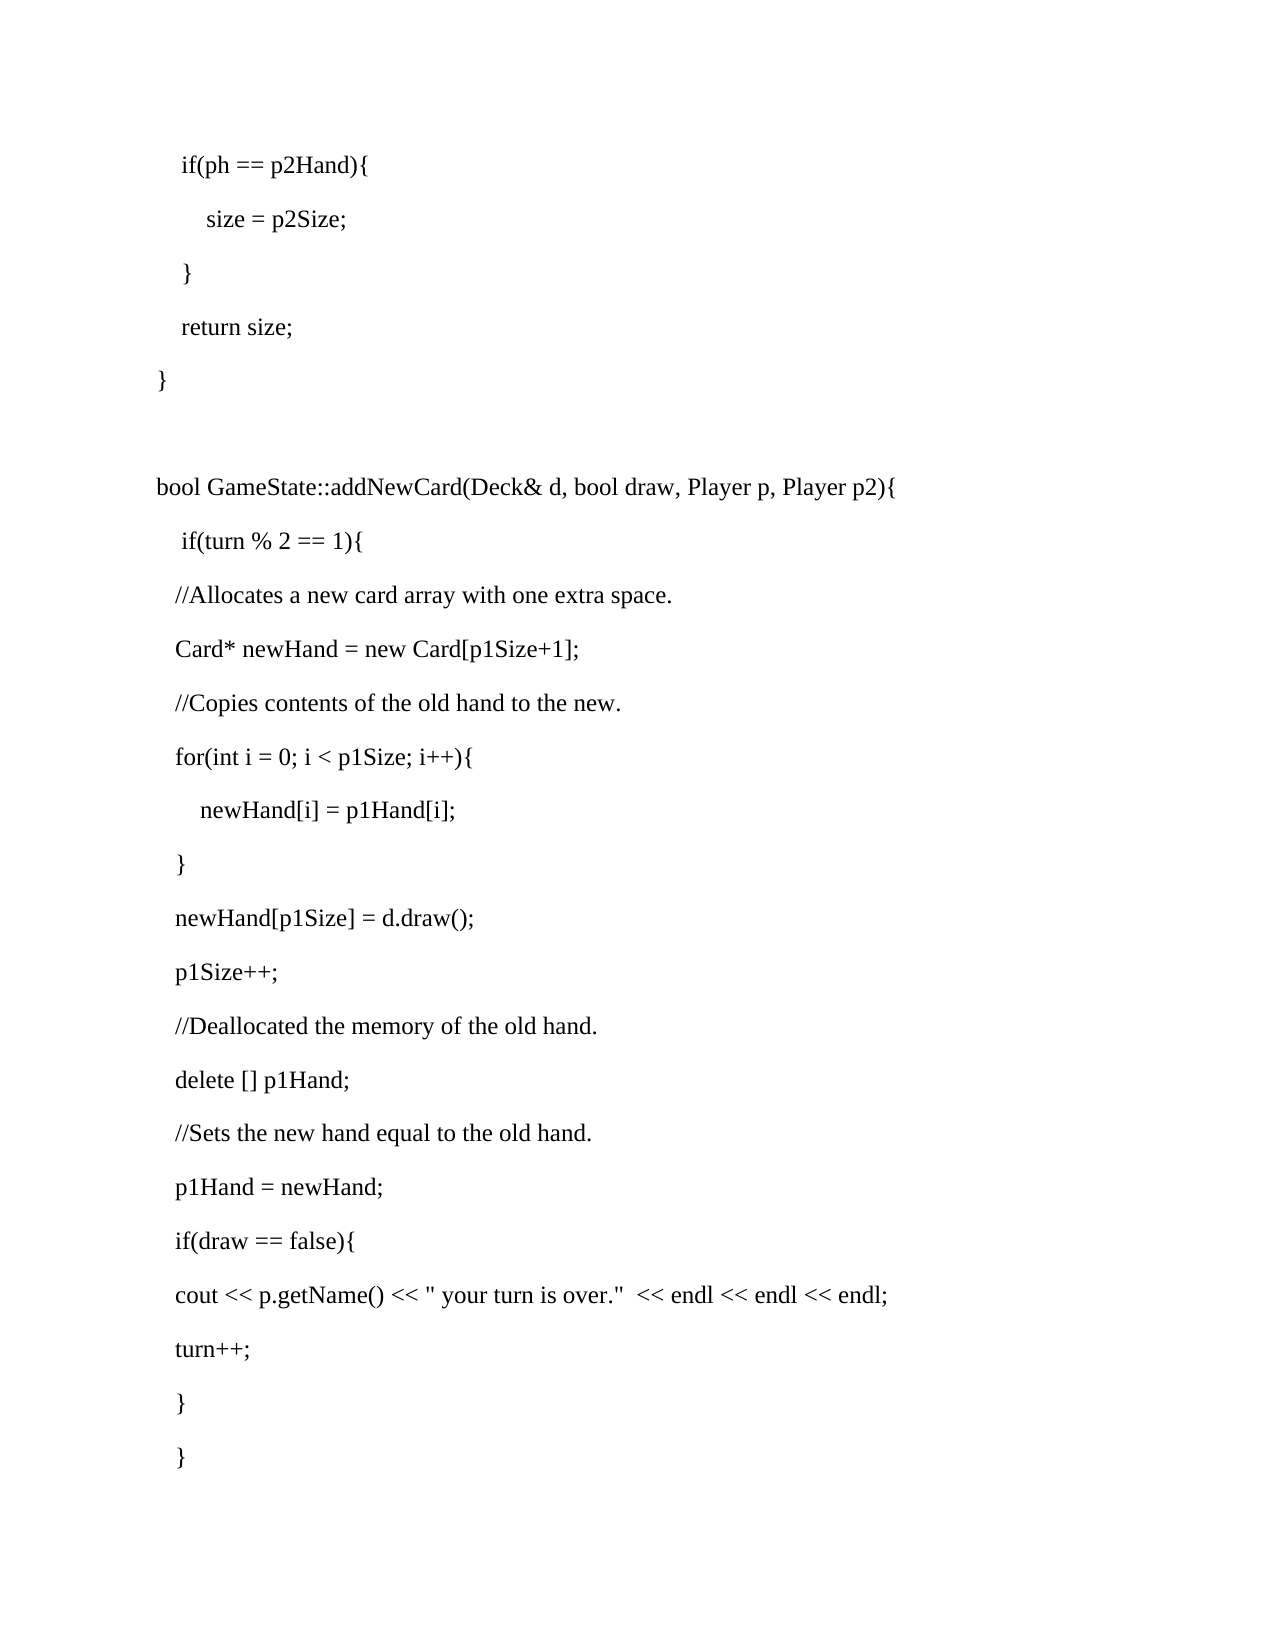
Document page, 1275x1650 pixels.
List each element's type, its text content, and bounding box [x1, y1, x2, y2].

text } [150, 849, 1125, 878]
text if(draw == false){ [150, 1226, 1125, 1255]
text size = p2Size; [150, 204, 1125, 233]
text if(turn % 2 == 1){ [150, 526, 1125, 555]
text newHand[i] = p1Hand[i]; [150, 795, 1125, 824]
text return size; [150, 312, 1125, 340]
text //Deallocated the memory of the old hand. [150, 1011, 1125, 1039]
text p1Hand = newHand; [150, 1172, 1125, 1201]
text newHand[p1Size] = d.draw(); [150, 903, 1125, 932]
text } [150, 258, 1125, 286]
text if(ph == p2Hand){ [150, 150, 1125, 179]
text } [150, 1442, 1125, 1470]
text bool GameState::addNewCard(Deck& d, bool draw, Player p, Player p2){ [150, 472, 1125, 501]
text } [150, 365, 1125, 394]
text Card* newHand = new Card[p1Size+1]; [150, 634, 1125, 663]
text delete [] p1Hand; [150, 1065, 1125, 1093]
text //Allocates a new card array with one extra space. [150, 580, 1125, 609]
text cout << p.getName() << " your turn is over." << endl << endl << endl; [150, 1280, 1125, 1309]
text //Sets the new hand equal to the old hand. [150, 1118, 1125, 1147]
text p1Size++; [150, 957, 1125, 986]
text } [150, 1388, 1125, 1417]
text for(int i = 0; i < p1Size; i++){ [150, 742, 1125, 770]
text //Copies contents of the old hand to the new. [150, 688, 1125, 716]
text turn++; [150, 1334, 1125, 1363]
